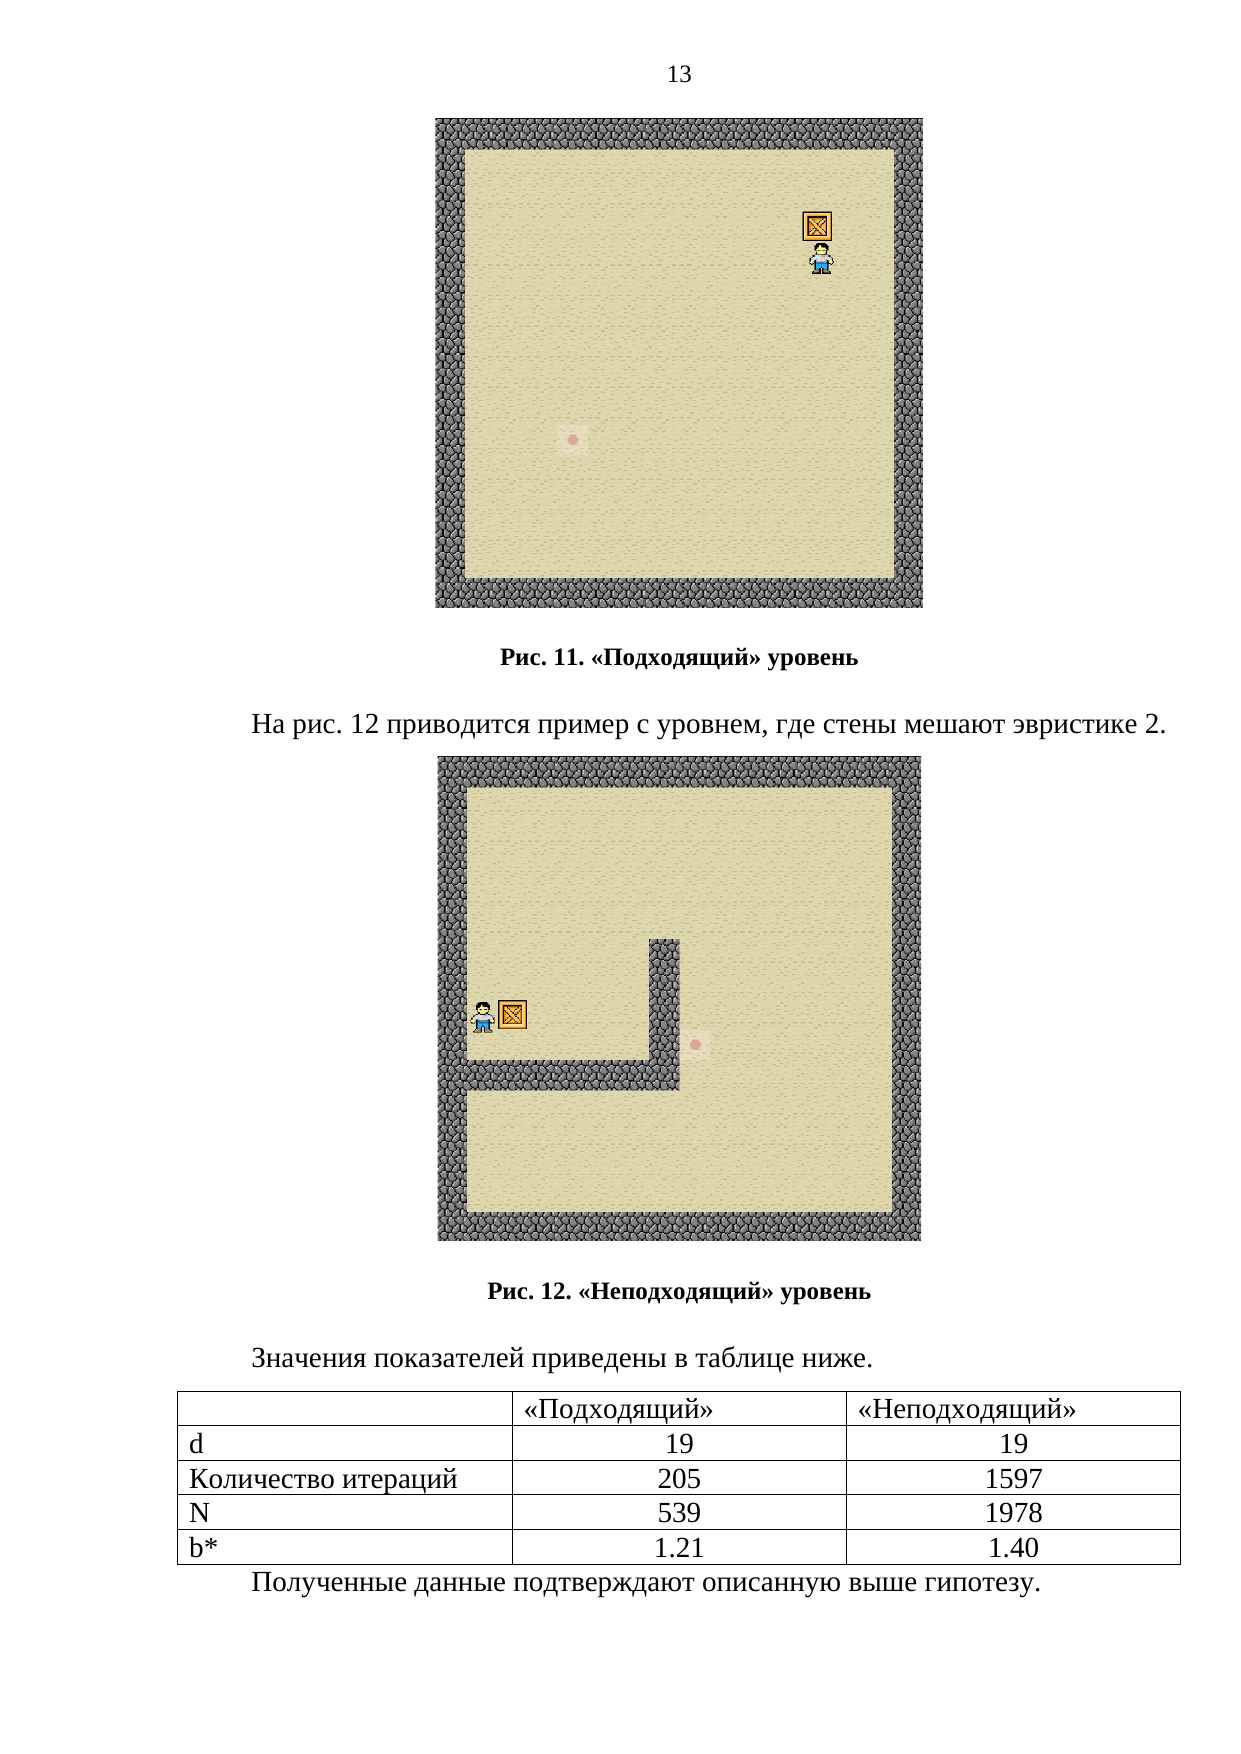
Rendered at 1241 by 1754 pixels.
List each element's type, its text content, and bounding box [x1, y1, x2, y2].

table_cell d [178, 1426, 512, 1460]
table_cell 19 [847, 1426, 1180, 1460]
table_header «Неподходящий» [847, 1392, 1180, 1425]
text Рис. 12. «Неподходящий» уровень [177, 1276, 1181, 1305]
table_cell 205 [513, 1461, 846, 1494]
text Рис. 11. «Подходящий» уровень [177, 642, 1181, 671]
table_cell N [178, 1495, 512, 1529]
table_cell b* [178, 1530, 512, 1563]
table_cell Количество итераций [178, 1461, 512, 1494]
text На рис. 12 приводится пример с уровнем, где стены мешают эвристике 2. [177, 706, 1181, 740]
table_header [178, 1392, 512, 1425]
table_cell 19 [513, 1426, 846, 1460]
table_cell 1597 [847, 1461, 1180, 1494]
text Значения показателей приведены в таблице ниже. [177, 1340, 1181, 1374]
table_header «Подходящий» [513, 1392, 846, 1425]
table_cell 1.40 [847, 1530, 1180, 1563]
table_cell 1.21 [513, 1530, 846, 1563]
table_cell 1978 [847, 1495, 1180, 1529]
table_cell 539 [513, 1495, 846, 1529]
picture [435, 118, 923, 608]
picture [437, 756, 922, 1241]
text Полученные данные подтверждают описанную выше гипотезу. [177, 1565, 1181, 1598]
